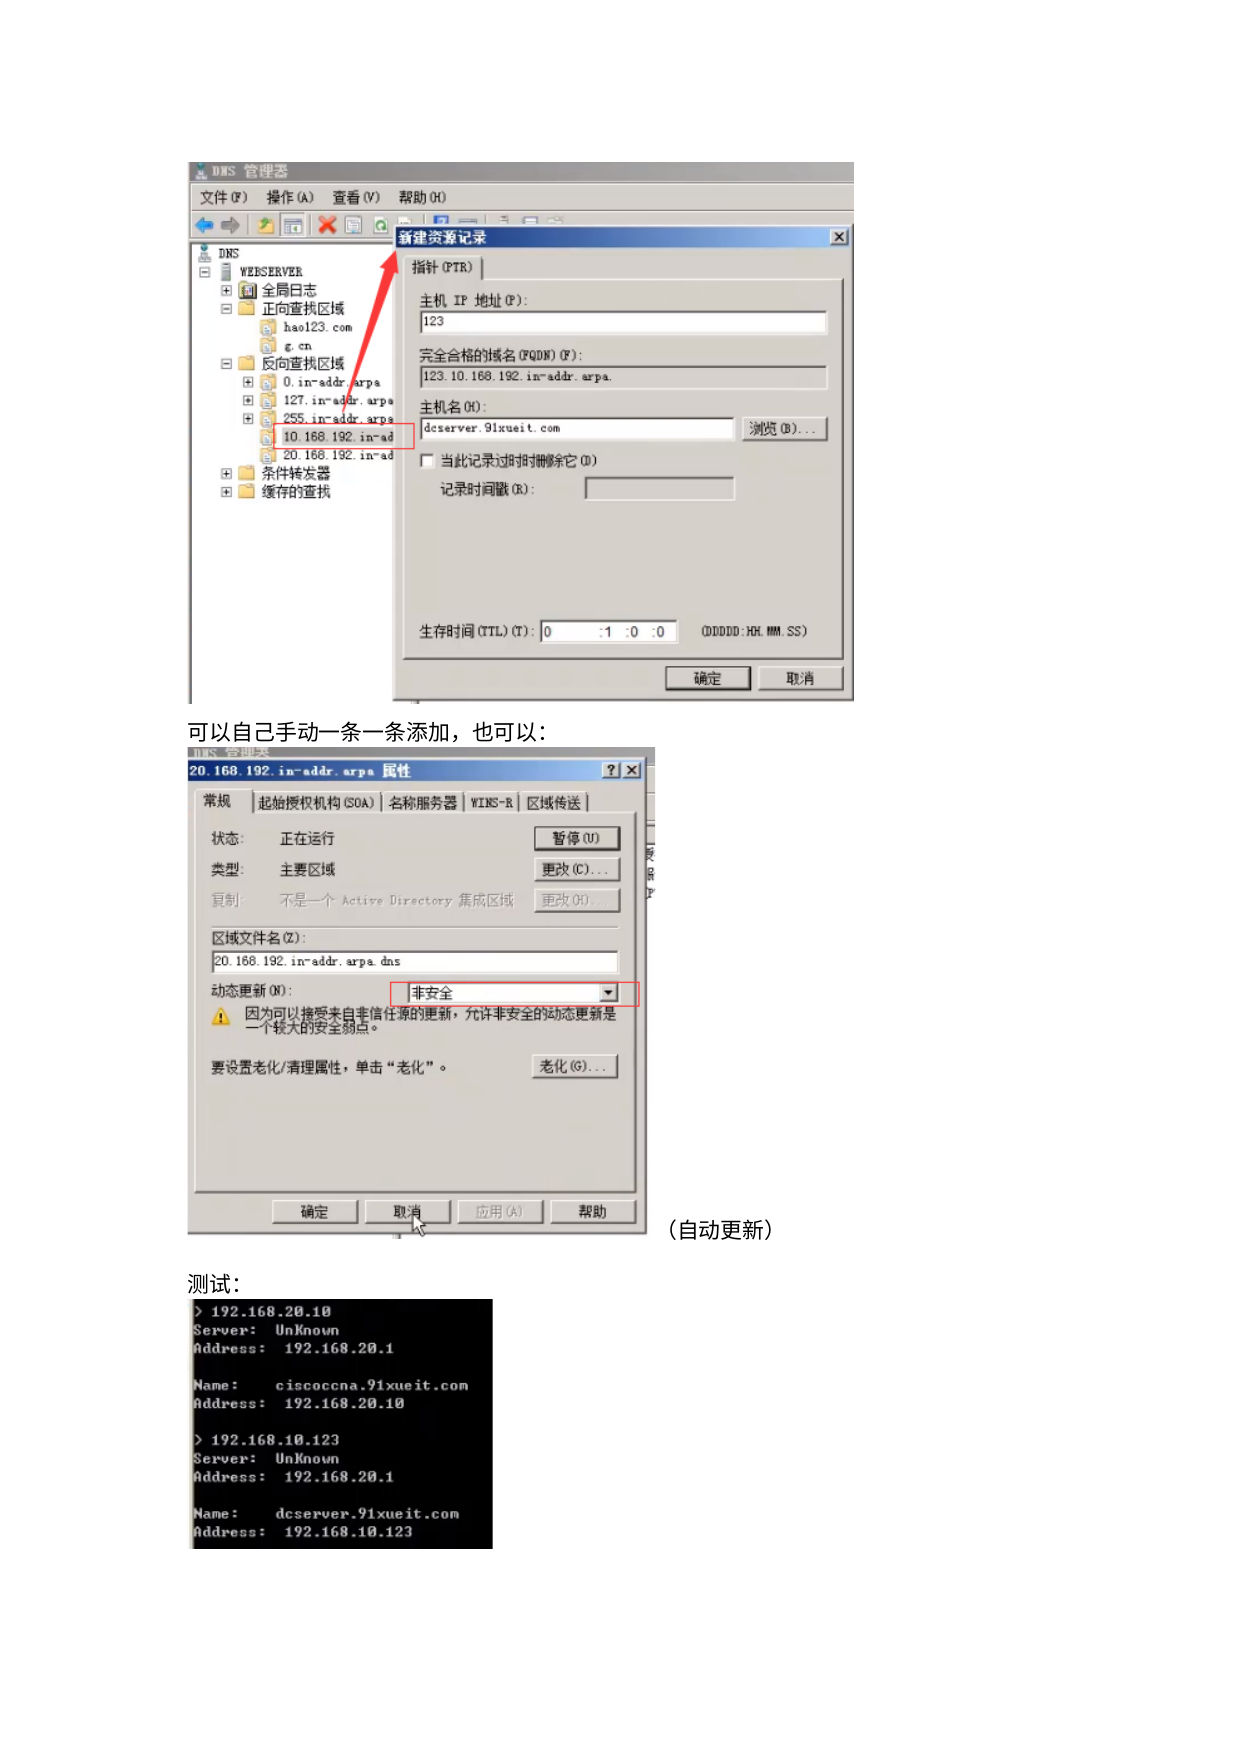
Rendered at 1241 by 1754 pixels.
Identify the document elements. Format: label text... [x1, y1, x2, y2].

list 测试： [187, 1267, 1053, 1299]
picture [187, 162, 854, 704]
picture [187, 1299, 493, 1549]
picture [187, 747, 655, 1239]
list 可以自己手动一条一条添加，也可以： [187, 714, 1053, 747]
